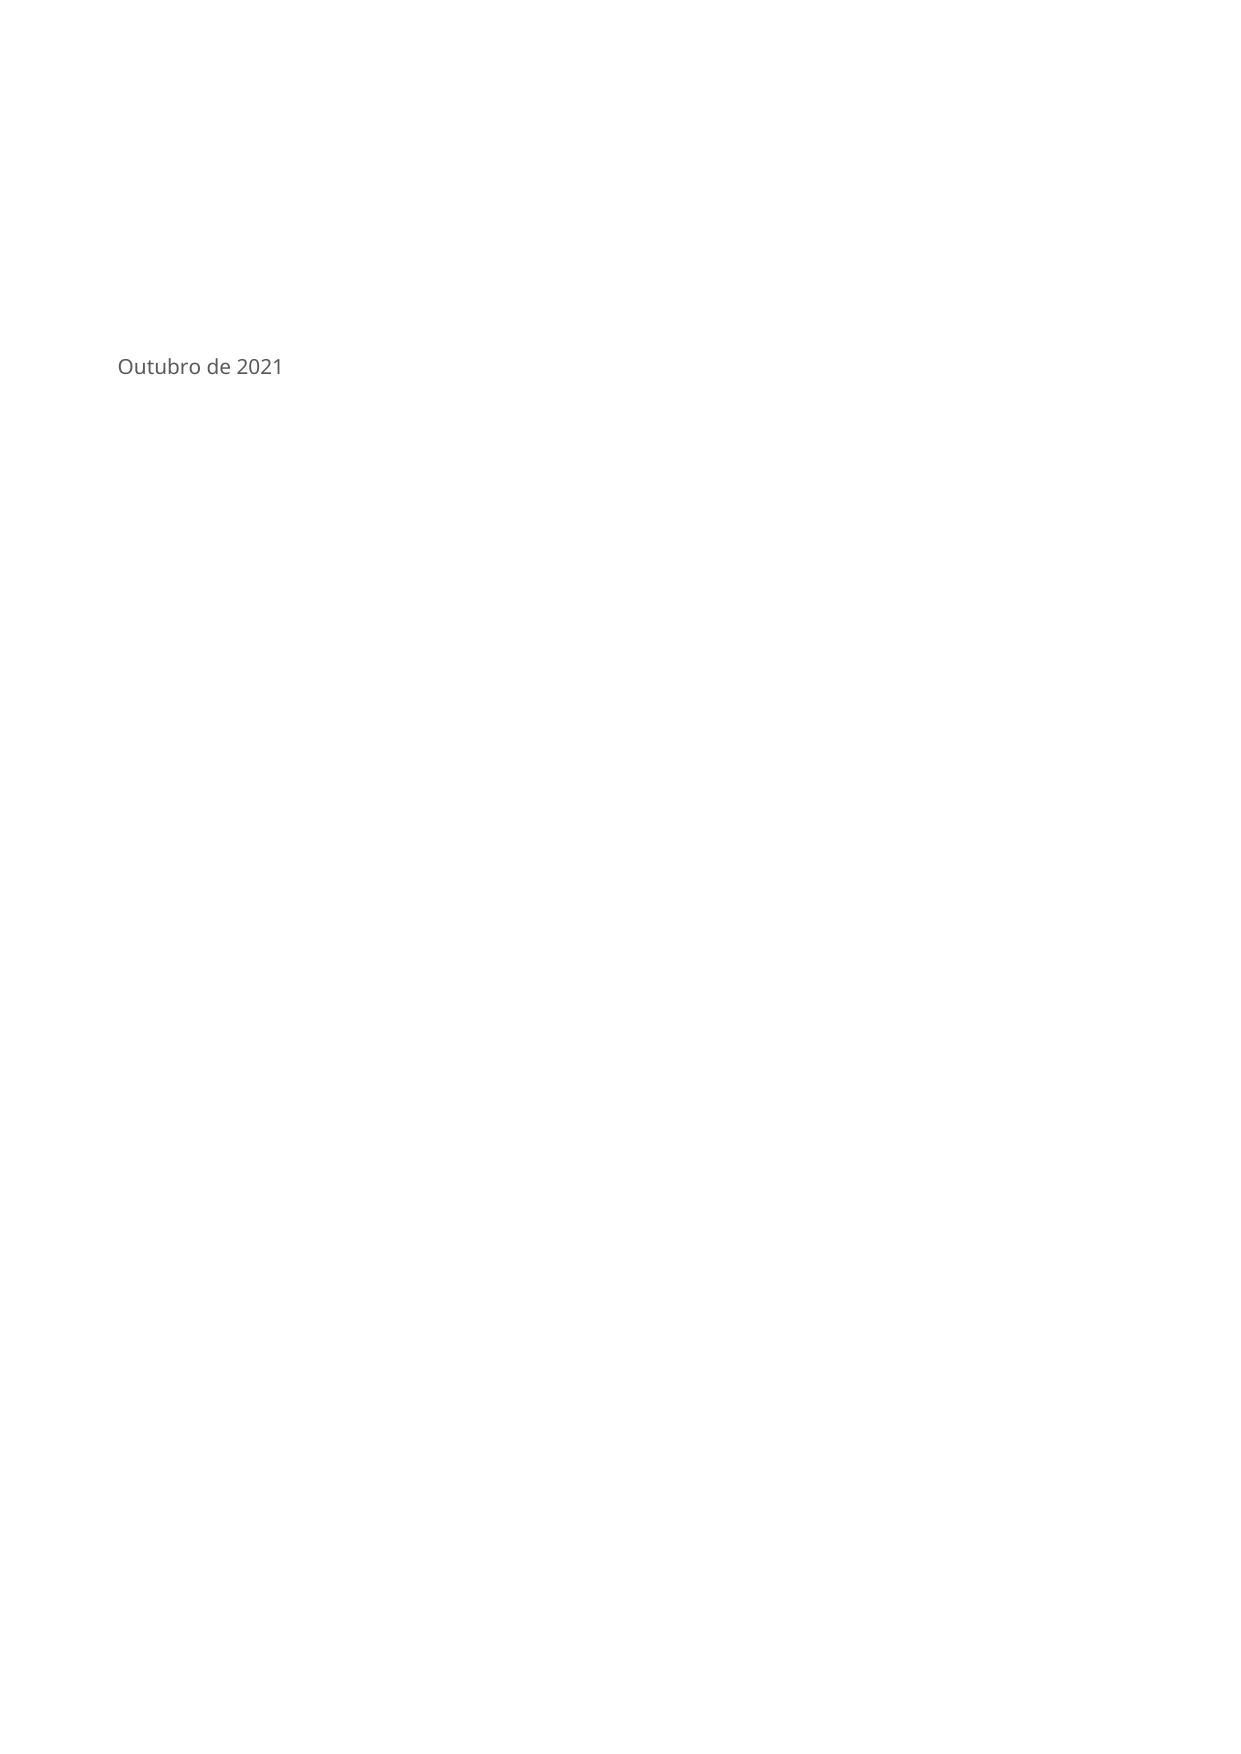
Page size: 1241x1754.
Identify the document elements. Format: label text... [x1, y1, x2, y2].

text Outubro de 2021 [117, 352, 782, 380]
